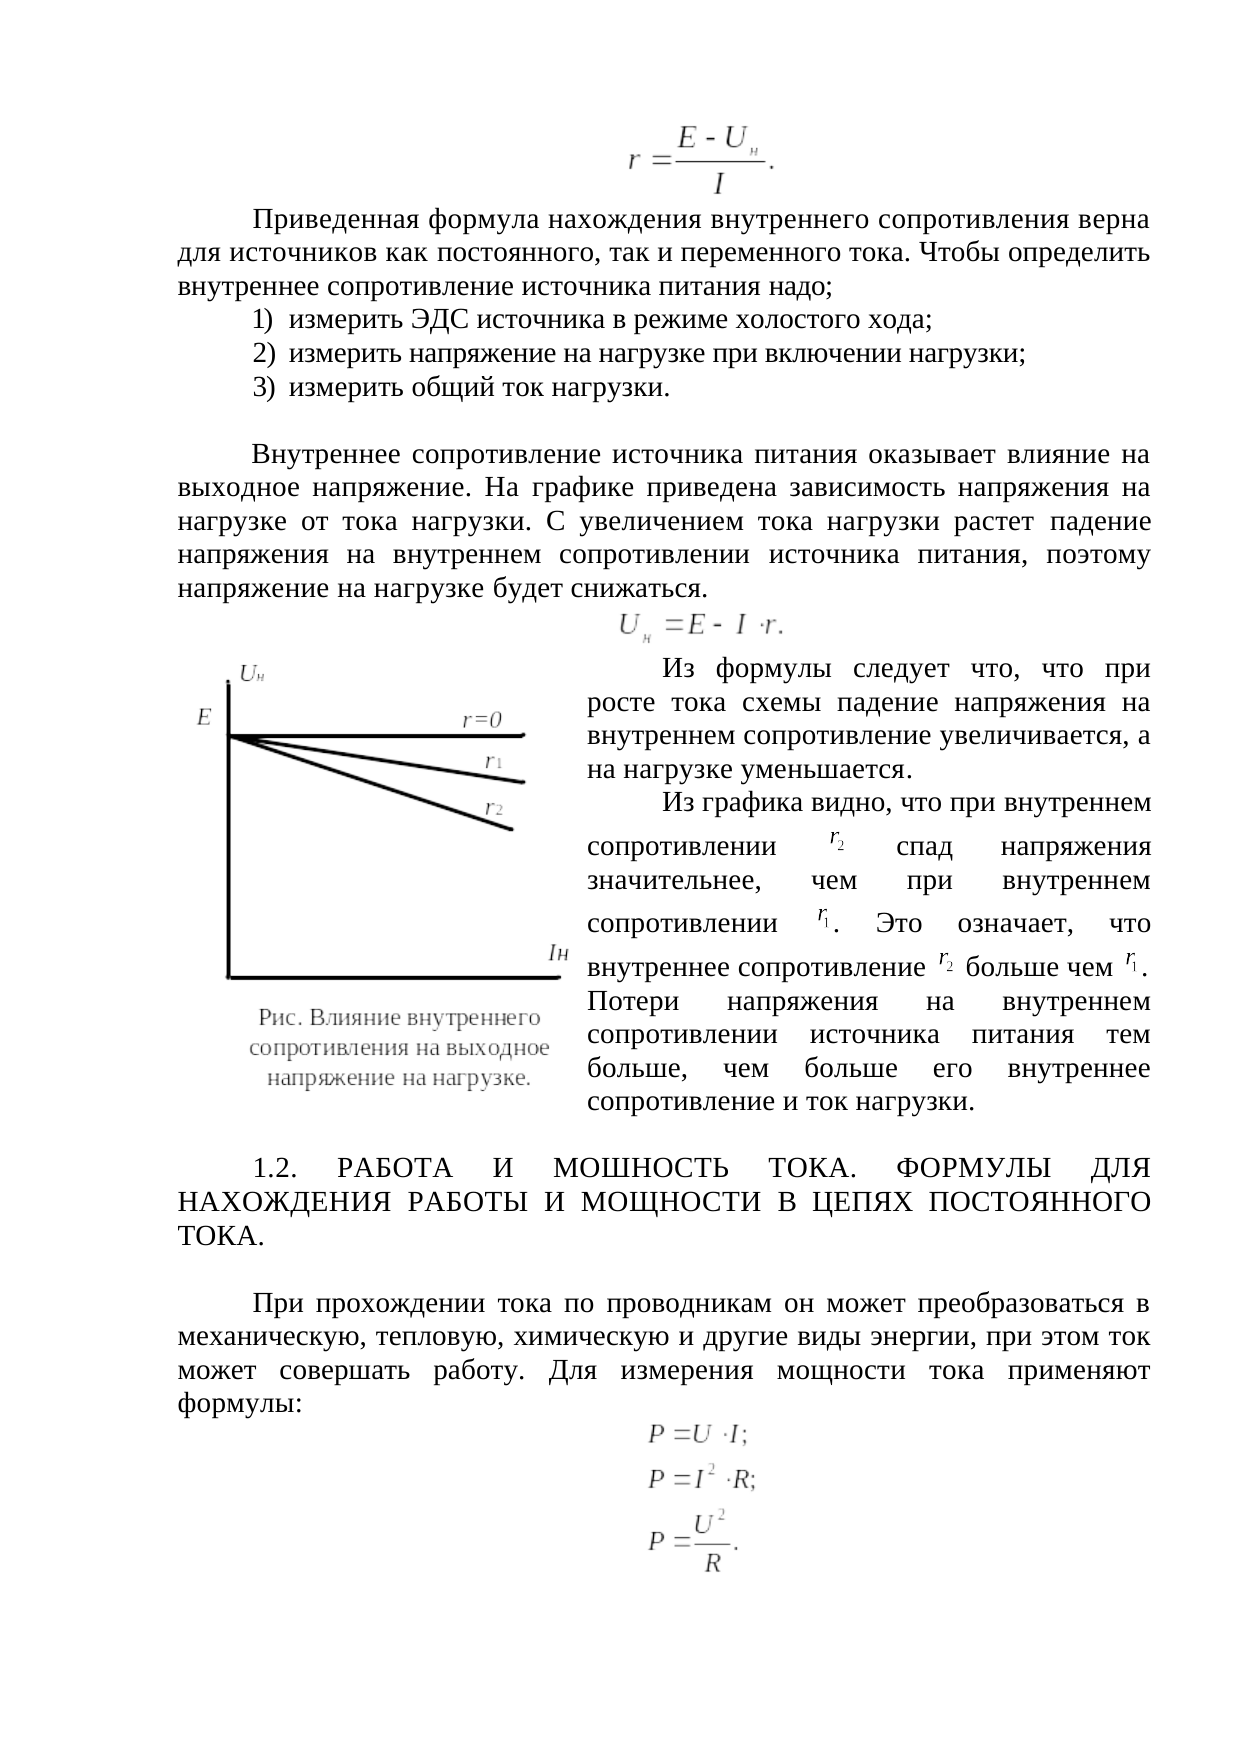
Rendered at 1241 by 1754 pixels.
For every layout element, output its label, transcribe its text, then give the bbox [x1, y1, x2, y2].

text При прохождении тока по проводникам он может преобразоваться в механическую, тепловую, химическую и другие виды энергии, при этом ток может совершать работу. Для измерения мощности тока применяют формулы: [177, 1285, 1152, 1419]
list измерить напряжение на нагрузке при включении нагрузки; [177, 335, 1152, 369]
list измерить ЭДС источника в режиме холостого хода; [251, 302, 1152, 335]
list измерить общий ток нагрузки. [177, 369, 1152, 402]
text Из формулы следует что, что при росте тока схемы падение напряжения на внутреннем сопротивление увеличивается, а на нагрузке уменьшается. [177, 650, 1152, 784]
text Внутреннее сопротивление источника питания оказывает влияние на выходное напряжение. На графике приведена зависимость напряжения на нагрузке от тока нагрузки. С увеличением тока нагрузки растет падение напряжения на внутреннем сопротивлении источника питания, поэтому напряжение на нагрузке будет снижаться. [177, 436, 1152, 603]
text 1.2. РАБОТА И МОШНОСТЬ ТОКА. ФОРМУЛЫ ДЛЯ НАХОЖДЕНИЯ РАБОТЫ И МОЩНОСТИ В ЦЕПЯХ ПОСТОЯННОГО ТОКА. [177, 1151, 1152, 1251]
text Приведенная формула нахождения внутреннего сопротивления верна для источников как постоянного, так и переменного тока. Чтобы определить внутреннее сопротивление источника питания надо; [177, 201, 1152, 302]
text Из графика видно, что при внутреннем сопротивлении спад напряжения значительнее, чем при внутреннем сопротивлении . Это означает, что внутреннее сопротивление больше чем . Потери напряжения на внутреннем сопротивлении источника питания тем больше, чем больше его внутреннее сопротивление и ток нагрузки. [177, 784, 1152, 1117]
